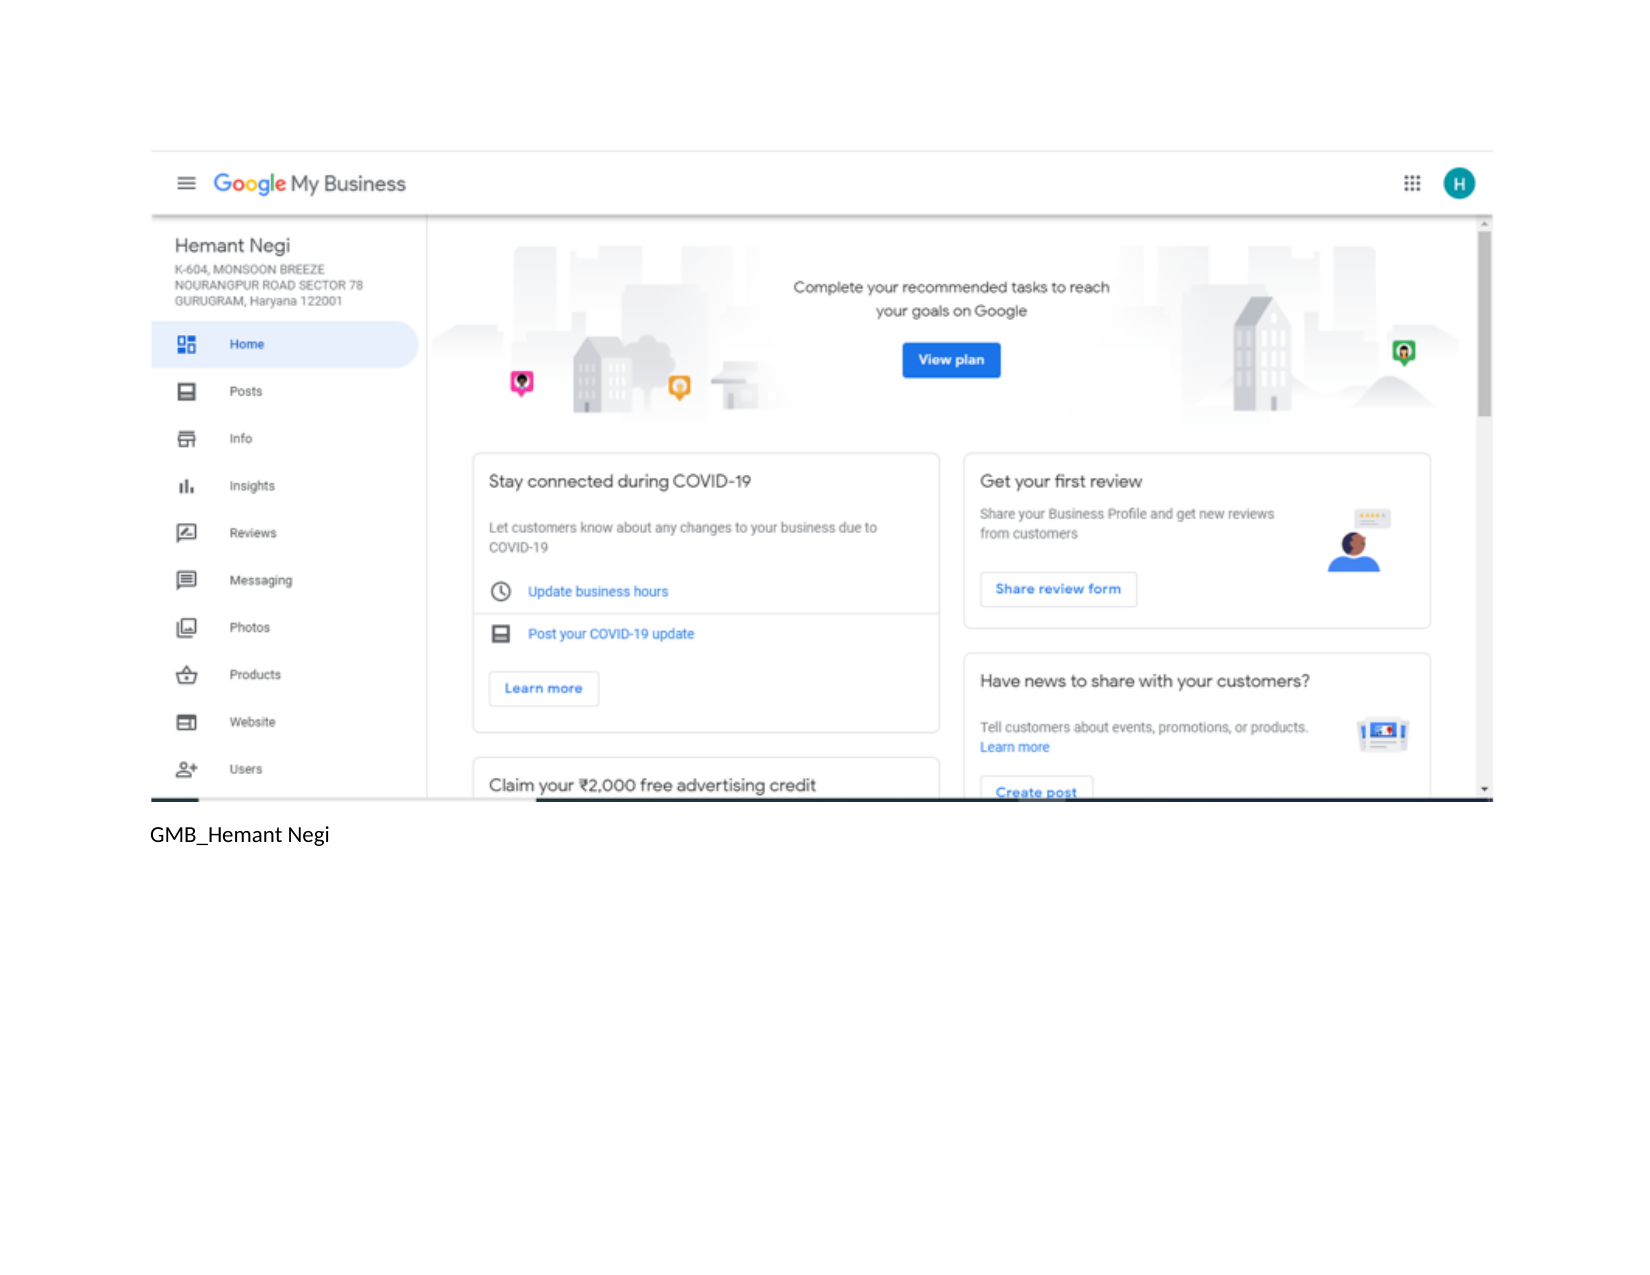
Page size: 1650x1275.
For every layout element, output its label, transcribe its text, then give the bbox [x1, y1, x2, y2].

text GMB_Hemant Negi [150, 821, 1500, 849]
picture [150, 150, 1500, 802]
